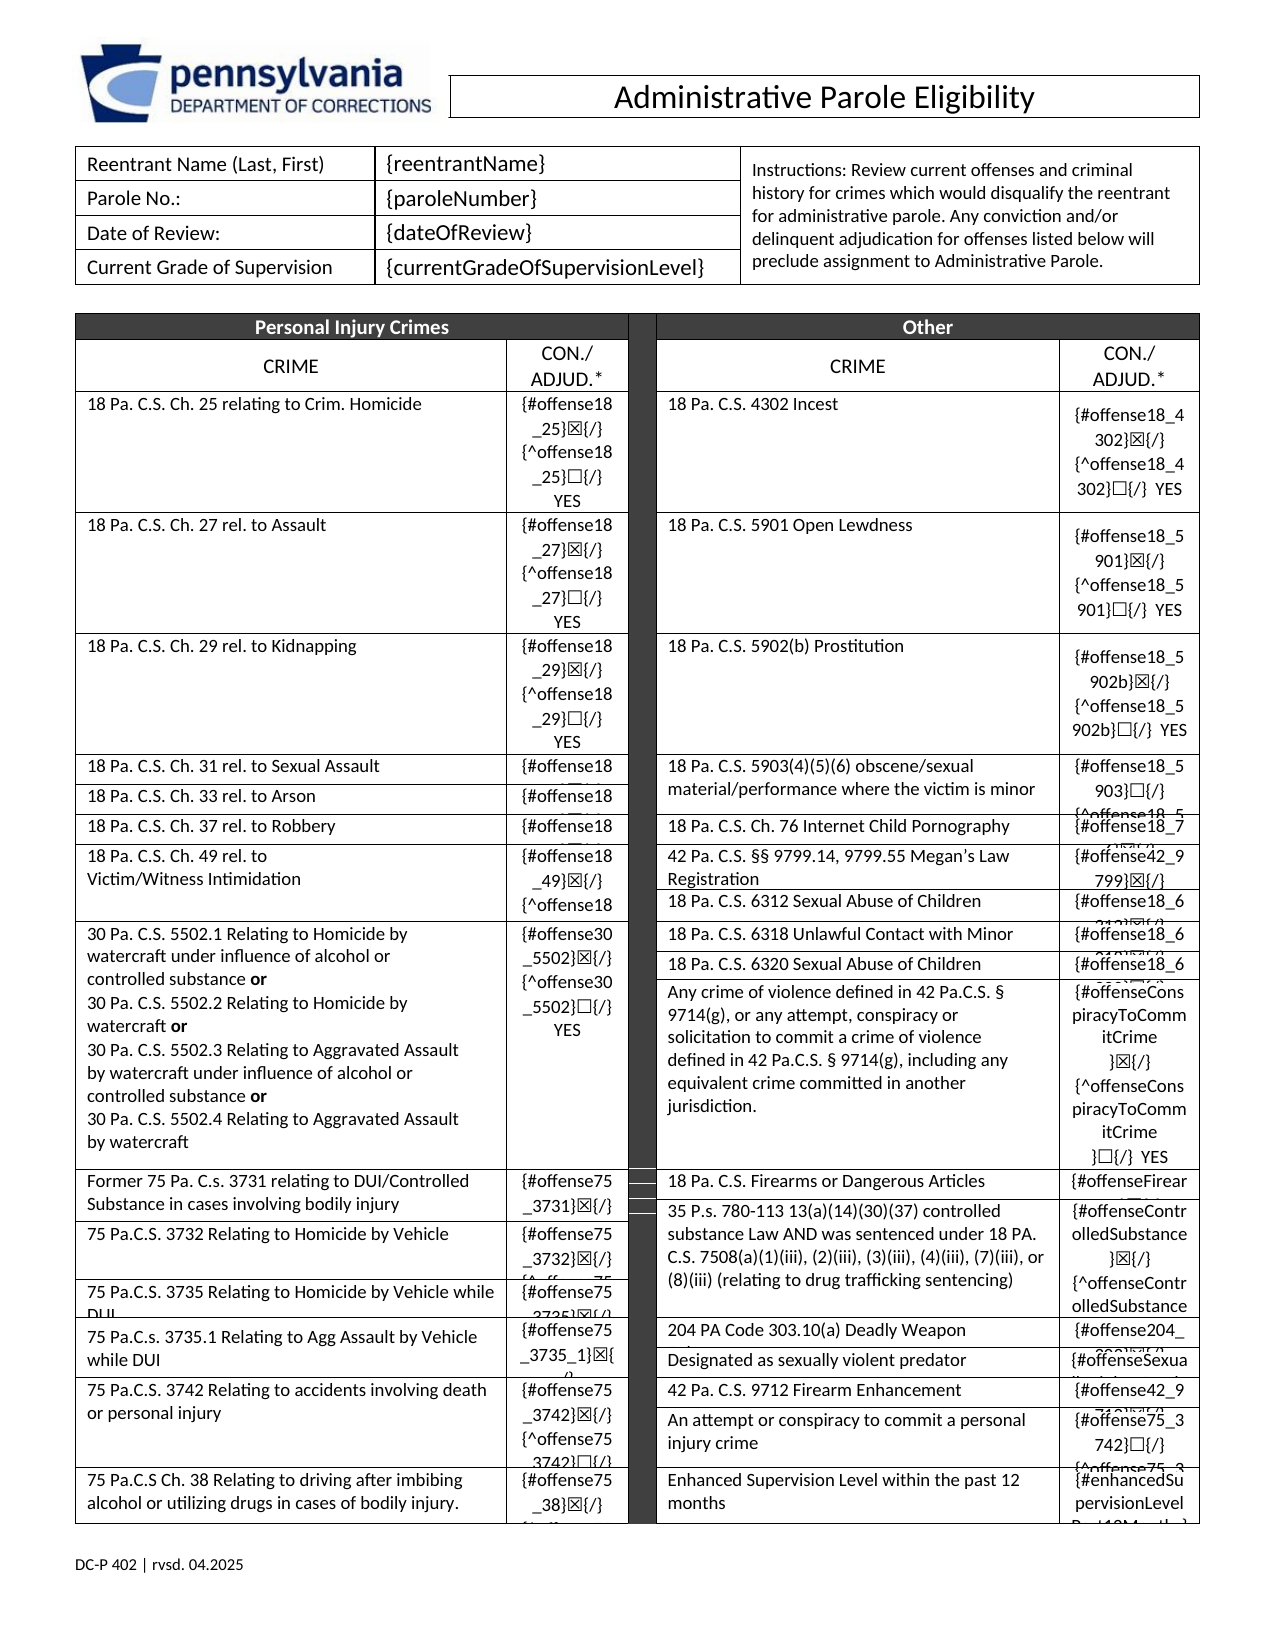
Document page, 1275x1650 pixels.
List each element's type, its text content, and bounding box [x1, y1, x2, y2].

table_cell [629, 634, 656, 754]
table_cell 18 Pa. C.S. Ch. 76 Internet Child Pornography [657, 815, 1059, 844]
table_cell 18 Pa. C.S. 5901 Open Lewdness [657, 513, 1059, 633]
table_cell 18 Pa. C.S. 6312 Sexual Abuse of Children [657, 890, 1059, 921]
table_cell [629, 1378, 656, 1407]
table_cell {#offense75_38}{/}{^offense75_38}{/} YES [507, 1468, 628, 1523]
table_cell {#offense18_6312}{/}{^offense18_6312}{/} YES [1060, 890, 1199, 921]
table_cell 75 Pa.C.S Ch. 38 Relating to driving after imbibing alcohol or utilizing drugs in cases of bodily injury. [76, 1468, 506, 1523]
table_cell {#offense75_3742}{/}{^offense75_3742}{/} YES [507, 1378, 628, 1467]
table_cell 18 Pa. C.S. Ch. 27 rel. to Assault [76, 513, 506, 633]
table_cell {#enhancedSupervisionLevelPast12Months}{/}{^enhancedSupervisionLevelPast12Months}{/} YES [1060, 1468, 1199, 1523]
table_cell {#offense75_3735}{/}{^offense75_3735}{/} YES [507, 1280, 628, 1317]
table_cell 18 Pa. C.S. 6318 Unlawful Contact with Minor [657, 922, 1059, 951]
table_cell [629, 1470, 656, 1514]
table_cell [629, 785, 656, 814]
table_cell {#offense30_5502}{/}{^offense30_5502}{/} YES [507, 922, 628, 1168]
table_cell 42 Pa. C.S. §§ 9799.14, 9799.55 Megan’s Law Registration [657, 845, 1059, 889]
table_cell CRIME [657, 340, 1059, 391]
table_cell {#offense18_5902b}{/}{^offense18_5902b}{/} YES [1060, 634, 1199, 754]
table_cell 18 Pa. C.S. Ch. 25 relating to Crim. Homicide [76, 392, 506, 512]
table_cell 75 Pa.C.S. 3732 Relating to Homicide by Vehicle [76, 1222, 506, 1279]
table_cell CON./ADJUD.* [1060, 340, 1199, 391]
table_cell Current Grade of Supervision [76, 250, 374, 284]
table_cell {#offenseConspiracyToCommitCrime }{/}{^offenseConspiracyToCommitCrime }{/} YES [1060, 980, 1199, 1168]
table_cell [629, 1185, 656, 1198]
table_cell [629, 1222, 656, 1279]
table_cell {#offense42_9712}{/}{^offense42_9712}{/} YES [1060, 1378, 1199, 1407]
table_cell [629, 980, 656, 994]
table_cell 30 Pa. C.S. 5502.1 Relating to Homicide by watercraft under influence of alcohol or controlled substance or 30 Pa. C.S. 5502.2 Relating to Homicide by watercraft or 30 Pa. C.S. 5502.3 Relating to Aggravated Assault by watercraft under influence of alcohol or controlled substance or 30 Pa. C.S. 5502.4 Relating to Aggravated Assault by watercraft [76, 922, 506, 1168]
table_cell 75 Pa.C.S. 3742 Relating to accidents involving death or personal injury [76, 1378, 506, 1467]
table_cell {#offense18_4302}{/}{^offense18_4302}{/} YES [1060, 392, 1199, 512]
table_cell [629, 340, 656, 391]
table_header Other [657, 314, 1199, 339]
table_cell [629, 995, 656, 1168]
table_header Instructions: Review current offenses and criminal history for crimes which would disqualify the reentrant for administrative parole. Any conviction and/or delinquent adjudication for offenses listed below will preclude assignment to Administrative Parole. [741, 147, 1199, 284]
table_cell {#offense18_6318}{/}{^offense18_6318}{/} YES [1060, 922, 1199, 951]
table_cell An attempt or conspiracy to commit a personal injury crime [657, 1408, 1059, 1467]
table_cell Date of Review: [76, 216, 374, 249]
table_cell [629, 952, 656, 979]
table_cell Enhanced Supervision Level within the past 12 months [657, 1468, 1059, 1523]
table_cell {#offense18_27}{/}{^offense18_27}{/} YES [507, 513, 628, 633]
table_cell 18 Pa. C.S. Ch. 31 rel. to Sexual Assault [76, 755, 506, 784]
table_cell [629, 513, 656, 633]
table_cell Former 75 Pa. C.s. 3731 relating to DUI/Controlled Substance in cases involving bodily injury [76, 1170, 506, 1221]
table_cell [629, 845, 656, 889]
table_cell 42 Pa. C.S. 9712 Firearm Enhancement [657, 1378, 1059, 1407]
table_cell {#offense75_3742}{/}{^offense75_3742}{/} YES [1060, 1408, 1199, 1467]
table_cell {#offense18_5901}{/}{^offense18_5901}{/} YES [1060, 513, 1199, 633]
table_cell CON./ADJUD.* [507, 340, 628, 391]
table_cell 18 Pa. C.S. 4302 Incest [657, 392, 1059, 512]
table_cell [629, 755, 656, 784]
table_cell {#offense18_25}{/}{^offense18_25}{/} YES [507, 392, 628, 512]
table_cell {#offense18_29}{/}{^offense18_29}{/} YES [507, 634, 628, 754]
table_cell [629, 1283, 656, 1317]
table_header Personal Injury Crimes [76, 314, 628, 339]
table_cell [629, 1170, 656, 1183]
table_cell {#offenseFirearms}{/}{^offenseFirearms}{/} YES [1060, 1170, 1199, 1198]
table_cell 18 Pa. C.S. Ch. 33 rel. to Arson [76, 785, 506, 814]
table_cell {#offense42_9799}{/}{^offense42_9799}{/} YES [1060, 845, 1199, 889]
table_cell Parole No.: [76, 181, 374, 215]
table_cell 18 Pa. C.S. 5902(b) Prostitution [657, 634, 1059, 754]
table_header Administrative Parole Eligibility [451, 76, 1199, 117]
table_cell 18 Pa. C.S. Ch. 29 rel. to Kidnapping [76, 634, 506, 754]
table_cell {#offense18_31}{/}{^offense18_31}{/} YES [507, 755, 628, 784]
table_cell {#offense75_3732}{/}{^offense75_3732}{/} YES [507, 1222, 628, 1279]
table_cell {#offense18_76}{/}{^offense18_76}{/} YES [1060, 815, 1199, 844]
table_cell 204 PA Code 303.10(a) Deadly Weapon Enhancement [657, 1318, 1059, 1347]
table_cell [629, 1408, 656, 1467]
table_cell 18 Pa. C.S. 5903(4)(5)(6) obscene/sexual material/performance where the victim is minor [657, 755, 1059, 814]
table_cell 18 Pa. C.S. Ch. 49 rel. to Victim/Witness Intimidation [76, 845, 506, 921]
table_cell 18 Pa. C.S. 6320 Sexual Abuse of Children [657, 952, 1059, 979]
table_cell 75 Pa.C.s. 3735.1 Relating to Agg Assault by Vehicle while DUI [76, 1318, 506, 1377]
table_cell {#offenseControlledSubstance}{/}{^offenseControlledSubstance}{/} YES [1060, 1200, 1199, 1317]
table_cell [629, 1348, 656, 1377]
picture [71, 37, 449, 133]
table_cell {#offense75_3735_1}{/}{^offense75_3735_1}{/} YES [507, 1318, 628, 1377]
table_header [629, 314, 656, 339]
table_cell [629, 1515, 656, 1523]
table_cell {#offense18_37}{/}{^offense18_37}{/} YES [507, 815, 628, 844]
table_cell {#offense204_303}{/}{^offense204_303}{/} YES [1060, 1318, 1199, 1347]
table_cell [629, 815, 656, 844]
table_cell CRIME [76, 340, 506, 391]
table_cell {#offense18_49}{/}{^offense18_49}{/} YES [507, 845, 628, 921]
table_header Reentrant Name (Last, First) [76, 147, 374, 180]
table_cell [629, 1215, 656, 1221]
table_cell [629, 392, 656, 512]
table_cell 75 Pa.C.S. 3735 Relating to Homicide by Vehicle while DUI [76, 1280, 506, 1317]
table_cell [629, 1318, 656, 1347]
table_cell {#offense75_3731}{/}{^offense75_3731}{/} YES [507, 1170, 628, 1221]
table_cell 35 P.s. 780-113 13(a)(14)(30)(37) controlled substance Law AND was sentenced under 18 PA. C.S. 7508(a)(1)(iii), (2)(iii), (3)(iii), (4)(iii), (7)(iii), or (8)(iii) (relating to drug trafficking sentencing) [657, 1200, 1059, 1317]
table_cell 18 Pa. C.S. Ch. 37 rel. to Robbery [76, 815, 506, 844]
table_cell {#offense18_33}{/}{^offense18_33}{/} YES [507, 785, 628, 814]
table_cell [629, 1200, 656, 1213]
table_cell [629, 922, 656, 951]
table_cell {#offense18_6320}{/}{^offense18_6320}{/} YES [1060, 952, 1199, 979]
table_cell Any crime of violence defined in 42 Pa.C.S. § 9714(g), or any attempt, conspiracy or solicitation to commit a crime of violence defined in 42 Pa.C.S. § 9714(g), including any equivalent crime committed in another jurisdiction. [657, 980, 1059, 1168]
table_cell {#offense18_5903}{/}{^offense18_5903}{/} YES [1060, 755, 1199, 814]
table_cell 18 Pa. C.S. Firearms or Dangerous Articles [657, 1170, 1059, 1198]
table_cell Designated as sexually violent predator [657, 1348, 1059, 1377]
table_cell [629, 890, 656, 921]
